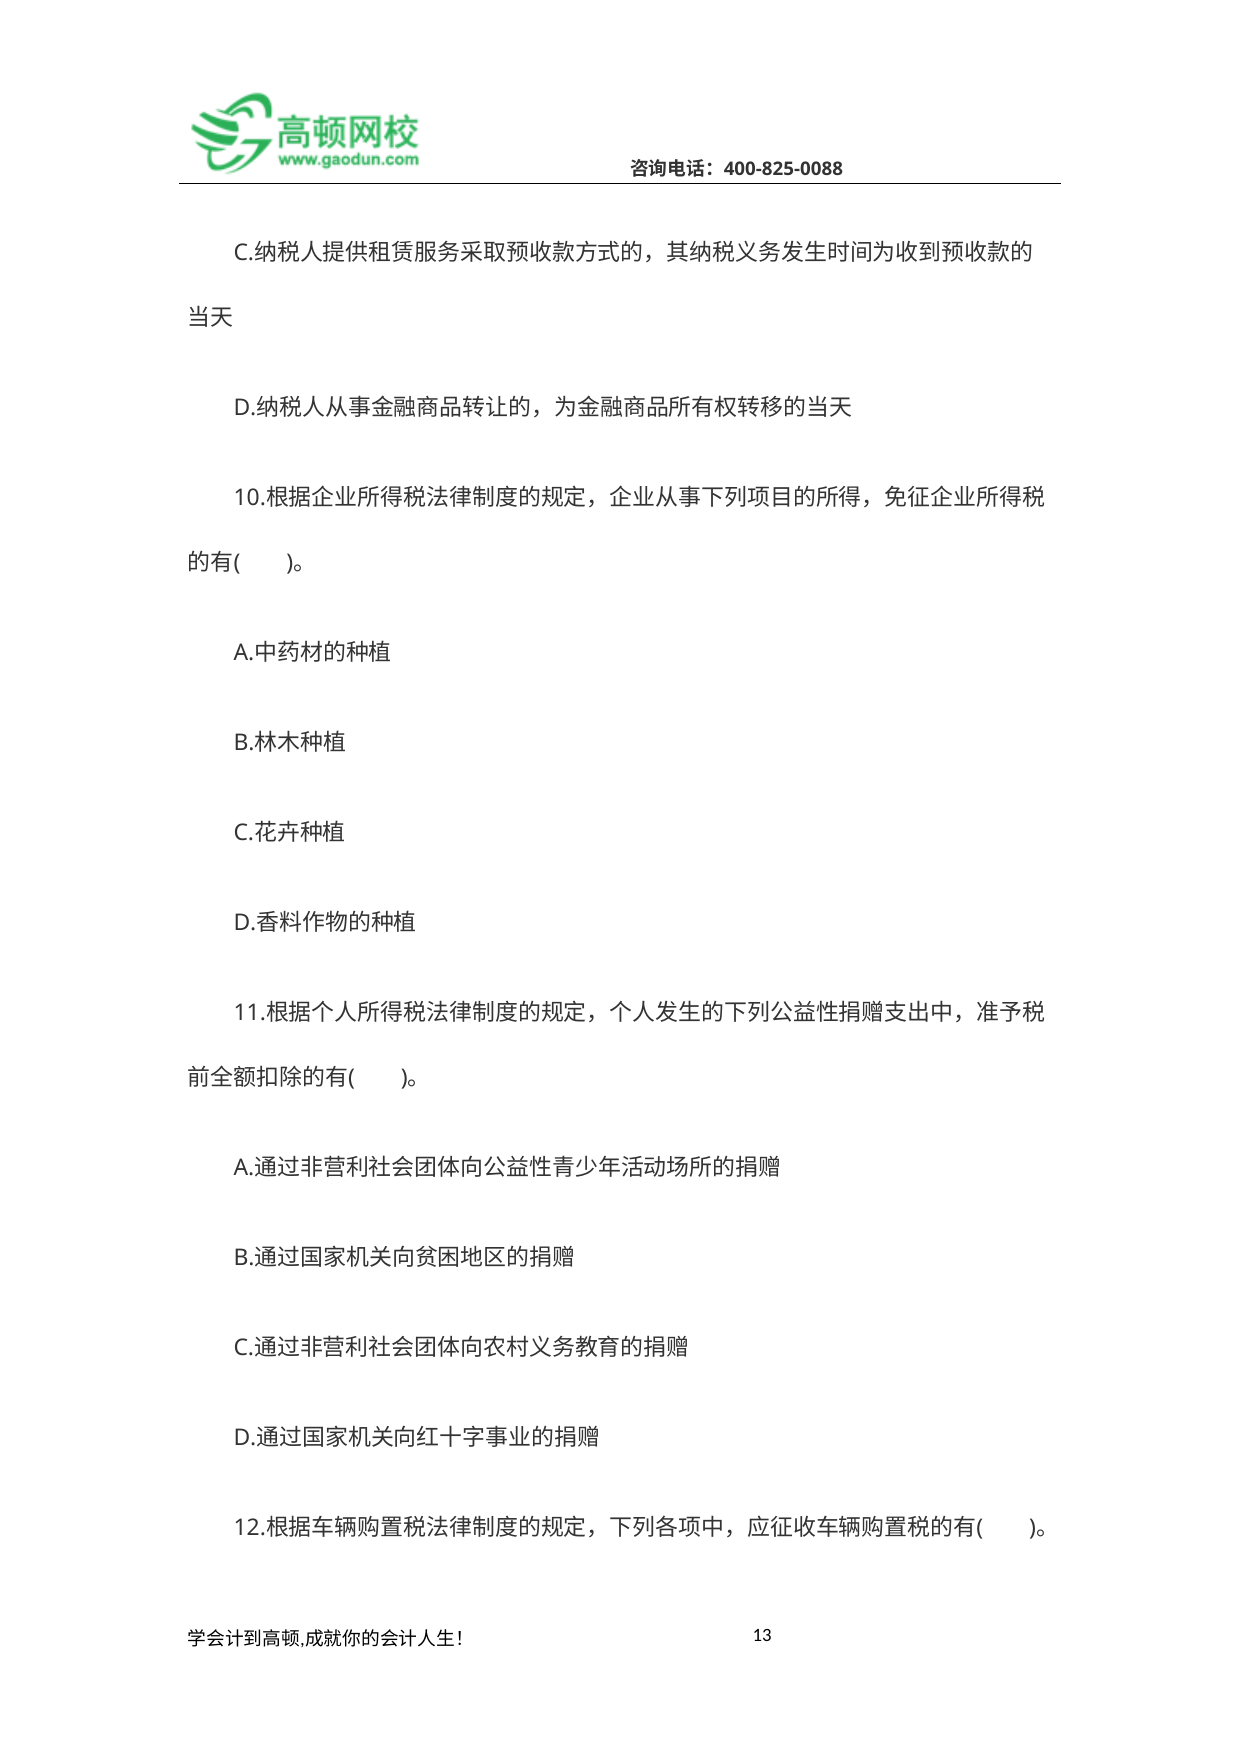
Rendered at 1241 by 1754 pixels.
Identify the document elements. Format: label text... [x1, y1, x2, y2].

picture [187, 90, 430, 176]
text B.林木种植 [187, 708, 1053, 773]
text 10.根据企业所得税法律制度的规定，企业从事下列项目的所得，免征企业所得税的有( )。 [187, 463, 1053, 593]
text 11.根据个人所得税法律制度的规定，个人发生的下列公益性捐赠支出中，准予税前全额扣除的有( )。 [187, 978, 1053, 1108]
text A.中药材的种植 [187, 618, 1053, 683]
text D.通过国家机关向红十字事业的捐赠 [187, 1403, 1053, 1468]
text C.纳税人提供租赁服务采取预收款方式的，其纳税义务发生时间为收到预收款的当天 [187, 218, 1053, 348]
text D.纳税人从事金融商品转让的，为金融商品所有权转移的当天 [187, 373, 1053, 438]
text B.通过国家机关向贫困地区的捐赠 [187, 1223, 1053, 1288]
text C.花卉种植 [187, 798, 1053, 863]
text A.通过非营利社会团体向公益性青少年活动场所的捐赠 [187, 1133, 1053, 1198]
text C.通过非营利社会团体向农村义务教育的捐赠 [187, 1313, 1053, 1378]
text 12.根据车辆购置税法律制度的规定，下列各项中，应征收车辆购置税的有( )。 [187, 1493, 1053, 1558]
text D.香料作物的种植 [187, 888, 1053, 953]
